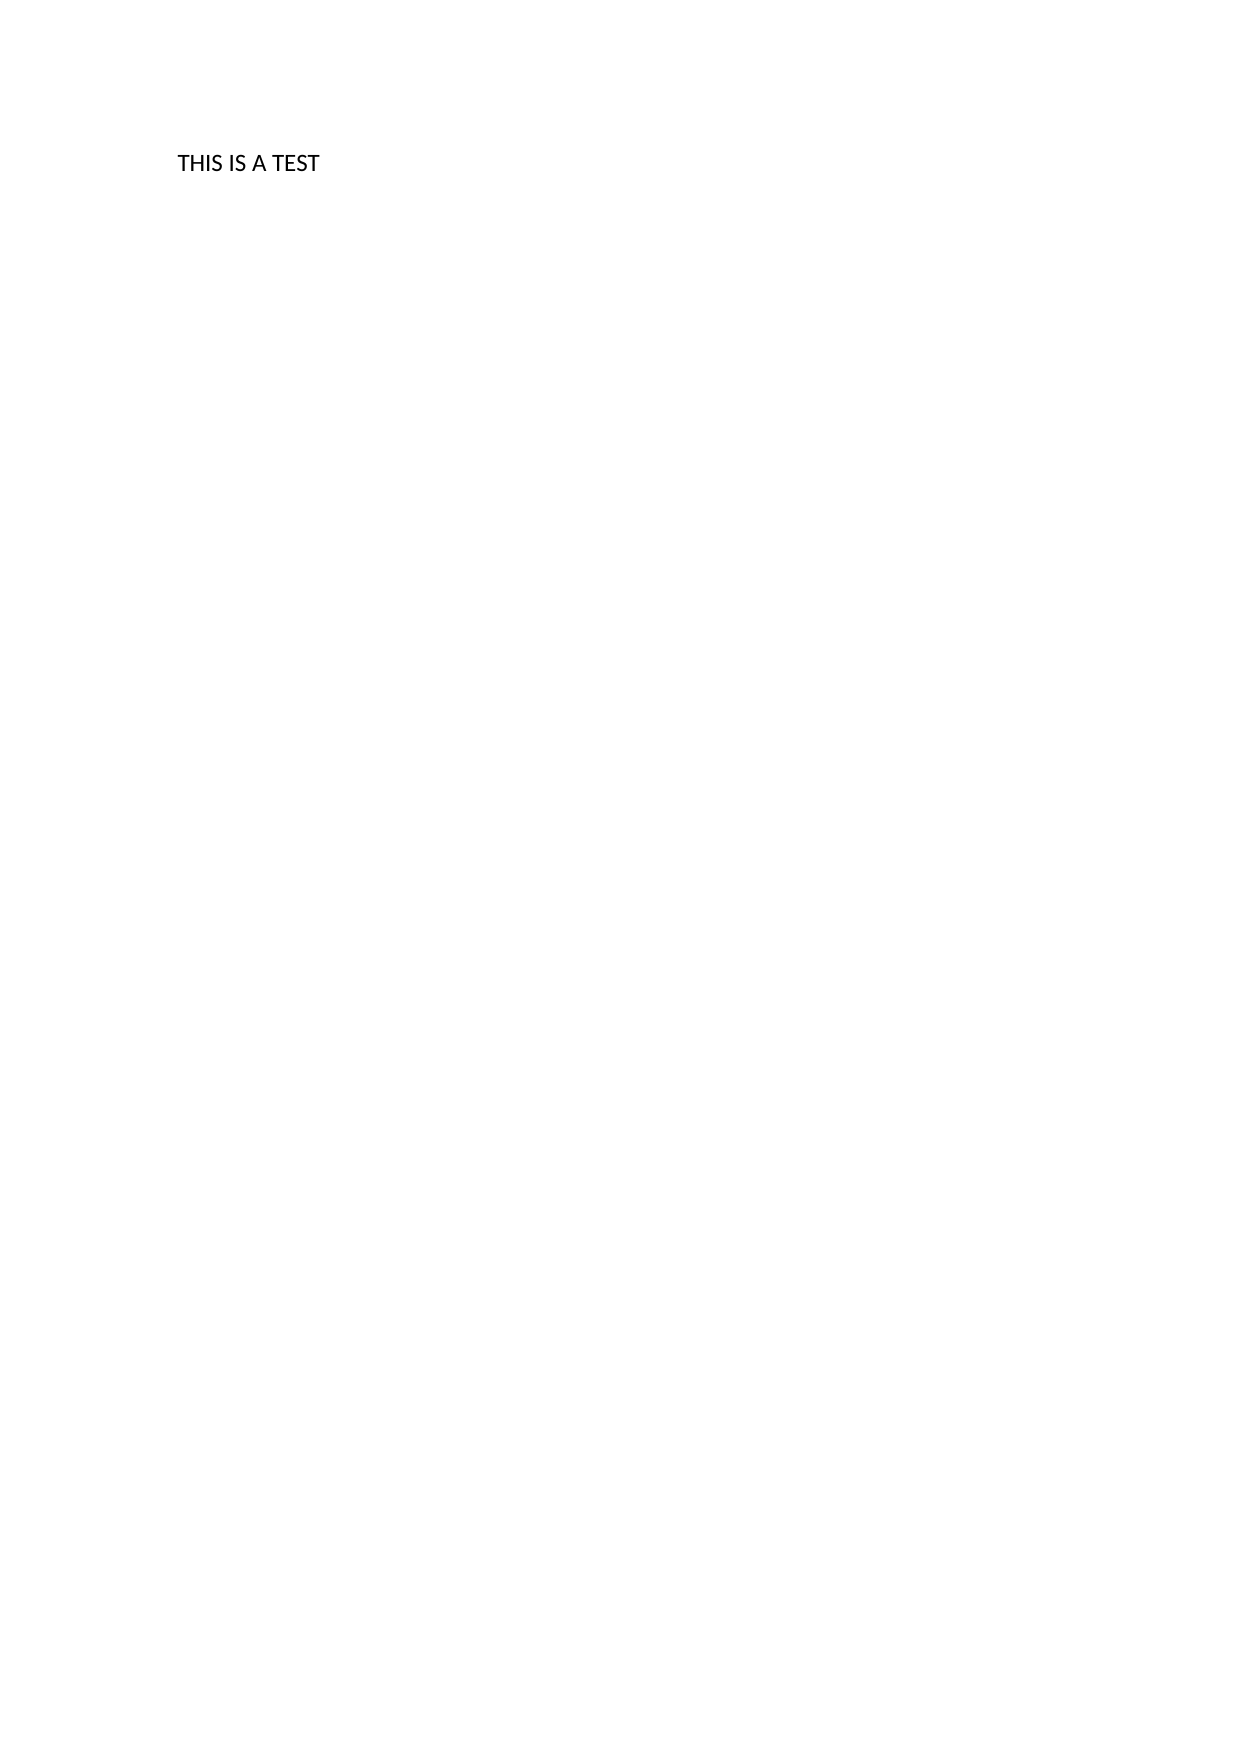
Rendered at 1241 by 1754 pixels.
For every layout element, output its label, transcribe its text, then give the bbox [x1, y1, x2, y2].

text THIS IS A TEST [177, 148, 1063, 178]
